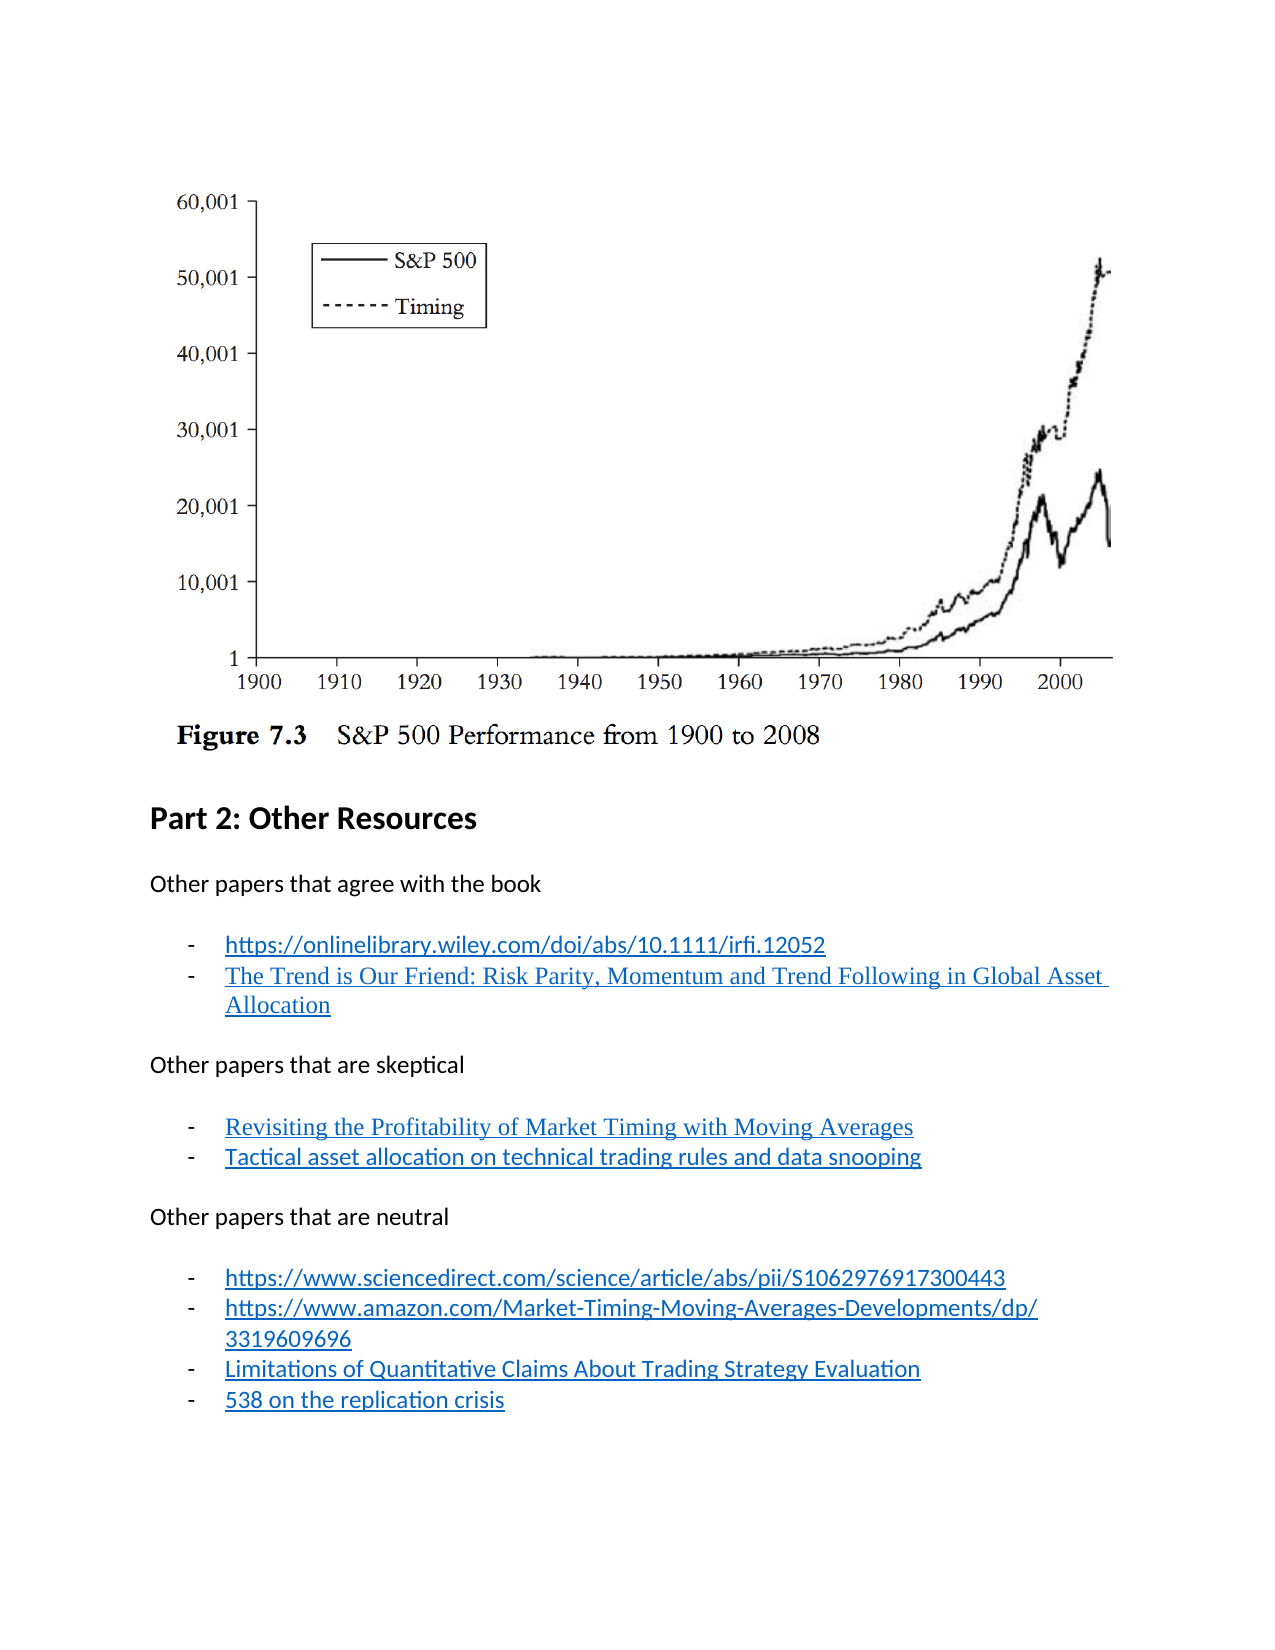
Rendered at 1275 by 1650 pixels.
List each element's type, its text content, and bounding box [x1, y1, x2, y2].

list Tactical asset allocation on technical trading rules and data snooping [187, 1141, 1125, 1172]
list https://onlinelibrary.wiley.com/doi/abs/10.1111/irfi.12052 [187, 929, 1125, 960]
text Other papers that are neutral [150, 1201, 1125, 1231]
list https://www.sciencedirect.com/science/article/abs/pii/S1062976917300443 [187, 1262, 1125, 1292]
picture [150, 150, 1125, 767]
list Limitations of Quantitative Claims About Trading Strategy Evaluation [187, 1353, 1125, 1384]
text Other papers that agree with the book [150, 868, 1125, 899]
text Part 2: Other Resources [150, 797, 1125, 838]
list https://www.amazon.com/Market-Timing-Moving-Averages-Developments/dp/3319609696 [187, 1292, 1125, 1353]
list 538 on the replication crisis [187, 1384, 1125, 1414]
list Revisiting the Profitability of Market Timing with Moving Averages [187, 1111, 1125, 1141]
list The Trend is Our Friend: Risk Parity, Momentum and Trend Following in Global Asset Allocation [187, 960, 1125, 1019]
text Other papers that are skeptical [150, 1049, 1125, 1080]
